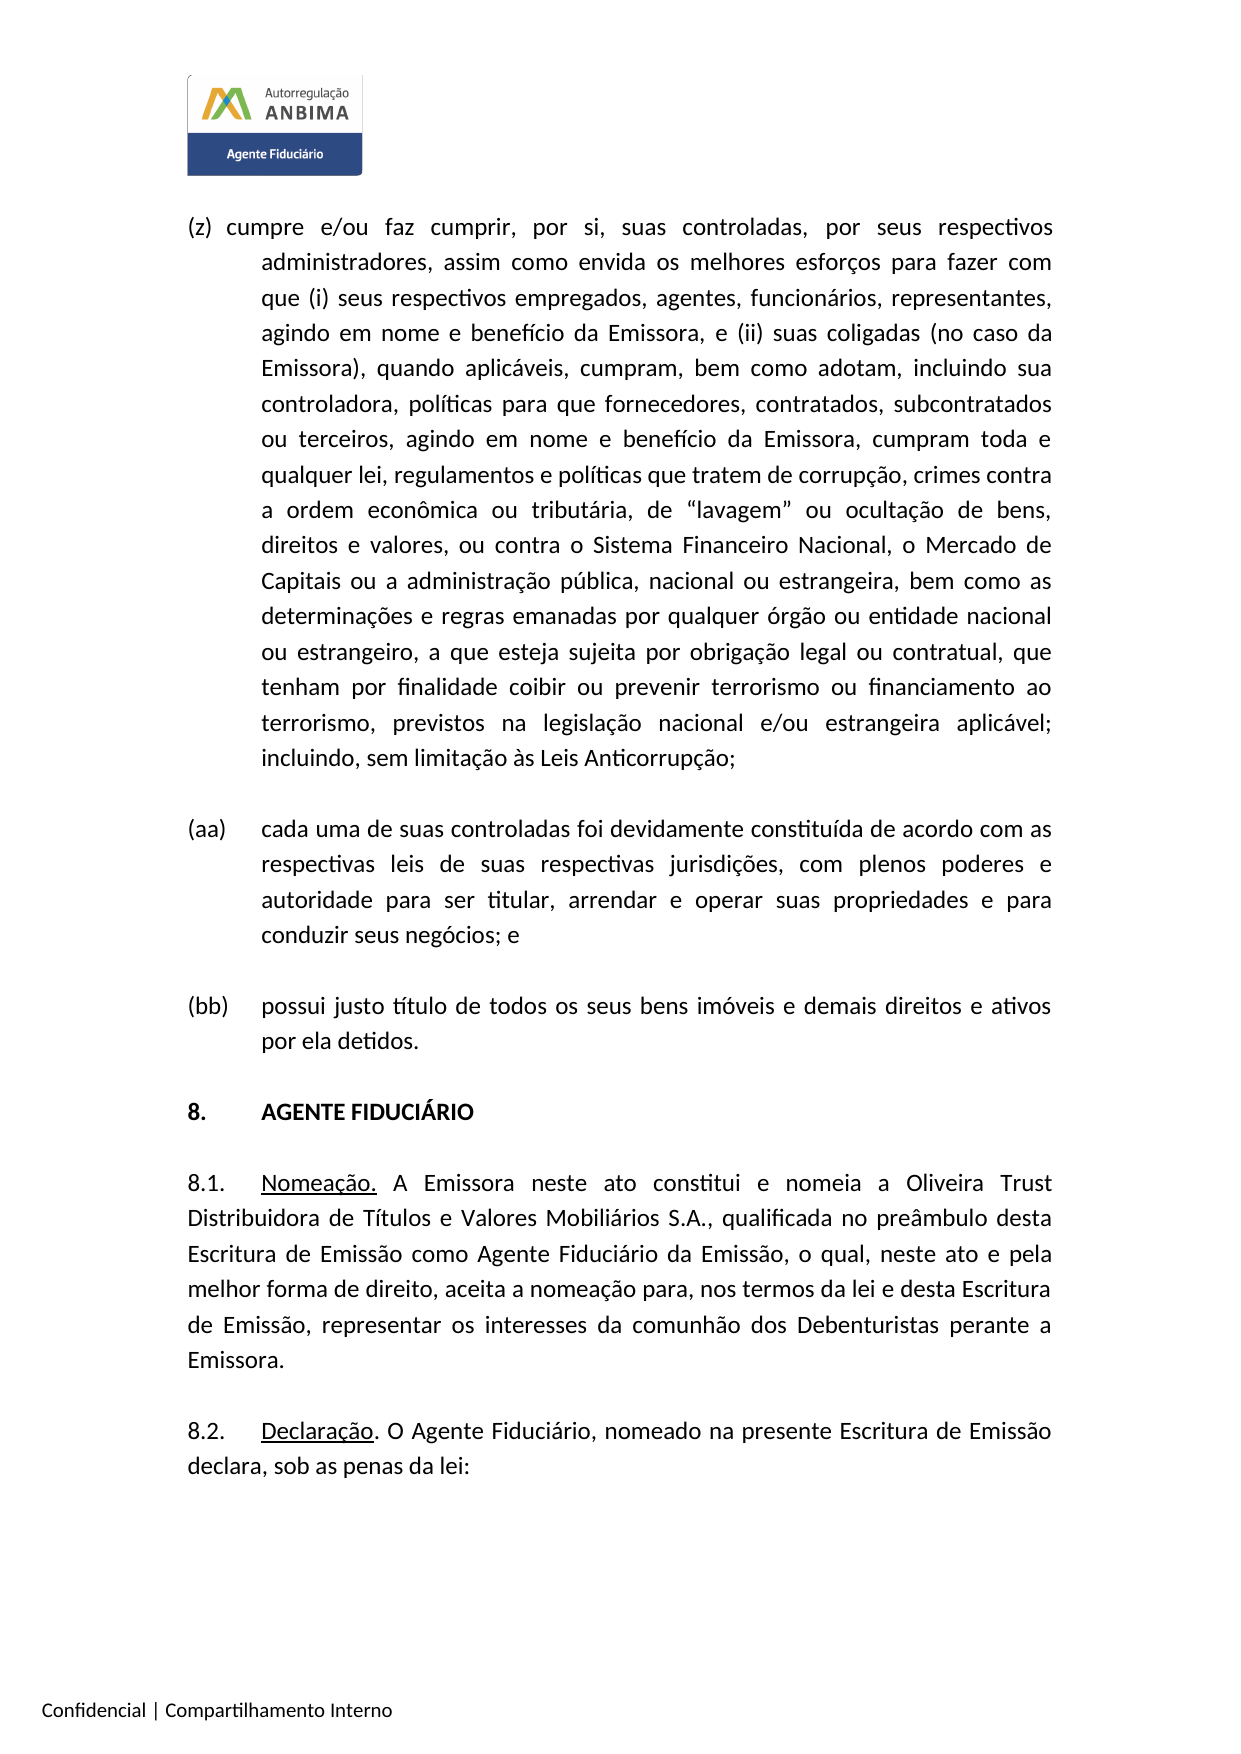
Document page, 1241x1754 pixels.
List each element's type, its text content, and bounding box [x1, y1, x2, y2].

list AGENTE FIDUCIÁRIO [187, 1092, 1053, 1128]
list possui justo título de todos os seus bens imóveis e demais direitos e ativos por ela detidos. [187, 986, 1053, 1057]
list Declaração. O Agente Fiduciário, nomeado na presente Escritura de Emissão declara, sob as penas da lei: [187, 1411, 1053, 1482]
list cumpre e/ou faz cumprir, por si, suas controladas, por seus respectivos administradores, assim como envida os melhores esforços para fazer com que (i) seus respectivos empregados, agentes, funcionários, representantes, agindo em nome e benefício da Emissora, e (ii) suas coligadas (no caso da Emissora), quando aplicáveis, cumpram, bem como adotam, incluindo sua controladora, políticas para que fornecedores, contratados, subcontratados ou terceiros, agindo em nome e benefício da Emissora, cumpram toda e qualquer lei, regulamentos e políticas que tratem de corrupção, crimes contra a ordem econômica ou tributária, de “lavagem” ou ocultação de bens, direitos e valores, ou contra o Sistema Financeiro Nacional, o Mercado de Capitais ou a administração pública, nacional ou estrangeira, bem como as determinações e regras emanadas por qualquer órgão ou entidade nacional ou estrangeiro, a que esteja sujeita por obrigação legal ou contratual, que tenham por finalidade coibir ou prevenir terrorismo ou financiamento ao terrorismo, previstos na legislação nacional e/ou estrangeira aplicável; incluindo, sem limitação às Leis Anticorrupção; [187, 207, 1053, 773]
list Nomeação. A Emissora neste ato constitui e nomeia a Oliveira Trust Distribuidora de Títulos e Valores Mobiliários S.A., qualificada no preâmbulo desta Escritura de Emissão como Agente Fiduciário da Emissão, o qual, neste ato e pela melhor forma de direito, aceita a nomeação para, nos termos da lei e desta Escritura de Emissão, representar os interesses da comunhão dos Debenturistas perante a Emissora. [187, 1163, 1053, 1376]
list cada uma de suas controladas foi devidamente constituída de acordo com as respectivas leis de suas respectivas jurisdições, com plenos poderes e autoridade para ser titular, arrendar e operar suas propriedades e para conduzir seus negócios; e [187, 809, 1053, 951]
picture [187, 75, 363, 176]
